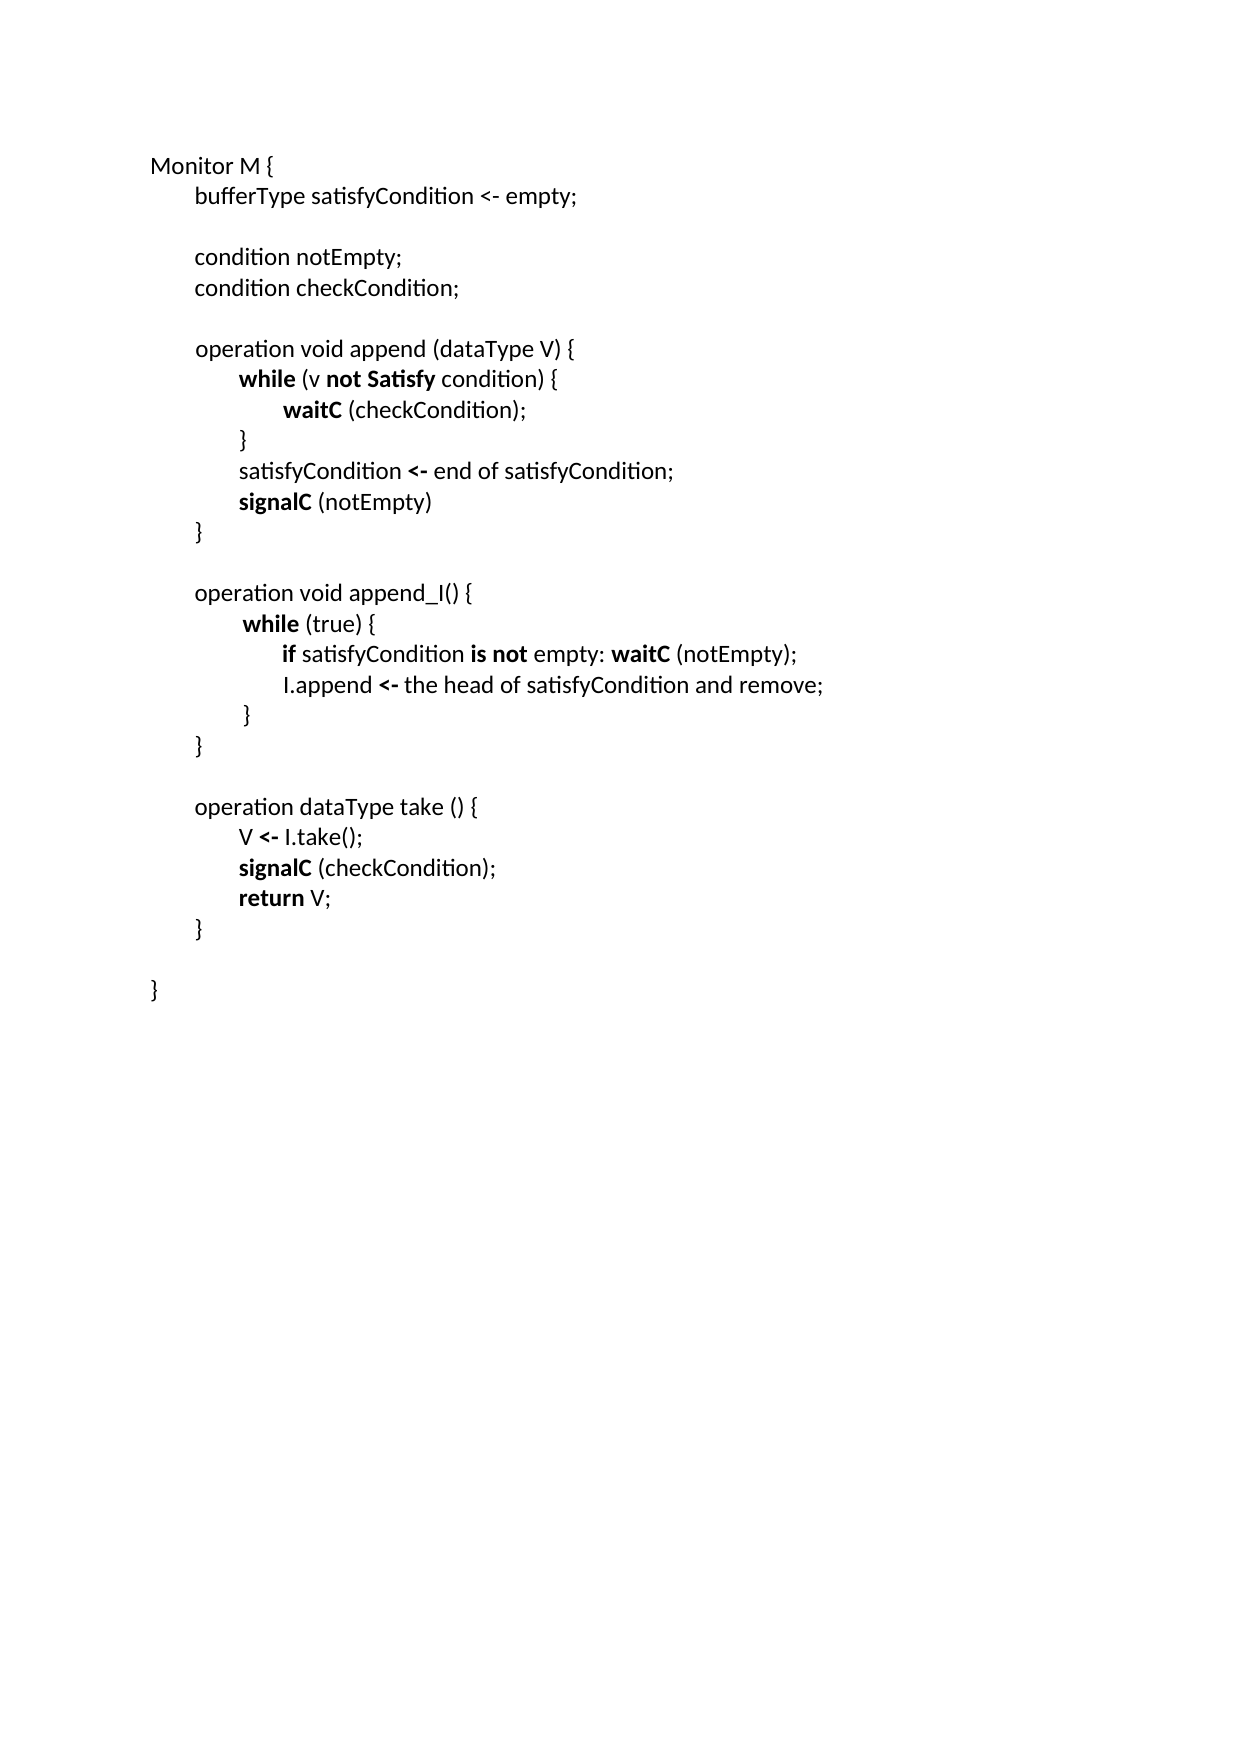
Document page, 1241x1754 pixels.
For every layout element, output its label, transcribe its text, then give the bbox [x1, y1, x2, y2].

text } [150, 974, 1090, 1004]
text V <- I.take(); [208, 821, 1090, 852]
text } [150, 913, 1090, 943]
text signalC (checkCondition); [208, 852, 1090, 882]
text } [150, 516, 1090, 547]
text Monitor M { [150, 150, 1090, 181]
text operation dataType take () { [150, 791, 1090, 821]
text I.append <- the head of satisfyCondition and remove; [211, 669, 1090, 699]
text bufferType satisfyCondition <- empty; [150, 181, 1090, 211]
text satisfyCondition <- end of satisfyCondition; [208, 455, 1090, 486]
text waitC (checkCondition); [208, 394, 1090, 425]
text } [208, 425, 1090, 455]
text if satisfyCondition is not empty: waitC (notEmpty); [211, 638, 1090, 669]
text } [211, 699, 1090, 730]
text while (v not Satisfy condition) { [208, 364, 1090, 394]
text } [150, 730, 1090, 760]
text while (true) { [211, 608, 1090, 638]
text operation void append_I() { [150, 577, 1090, 608]
text return V; [208, 882, 1090, 913]
text operation void append (dataType V) { [150, 333, 1090, 364]
text signalC (notEmpty) [208, 486, 1090, 516]
text condition checkCondition; [150, 272, 1090, 303]
text condition notEmpty; [150, 242, 1090, 272]
